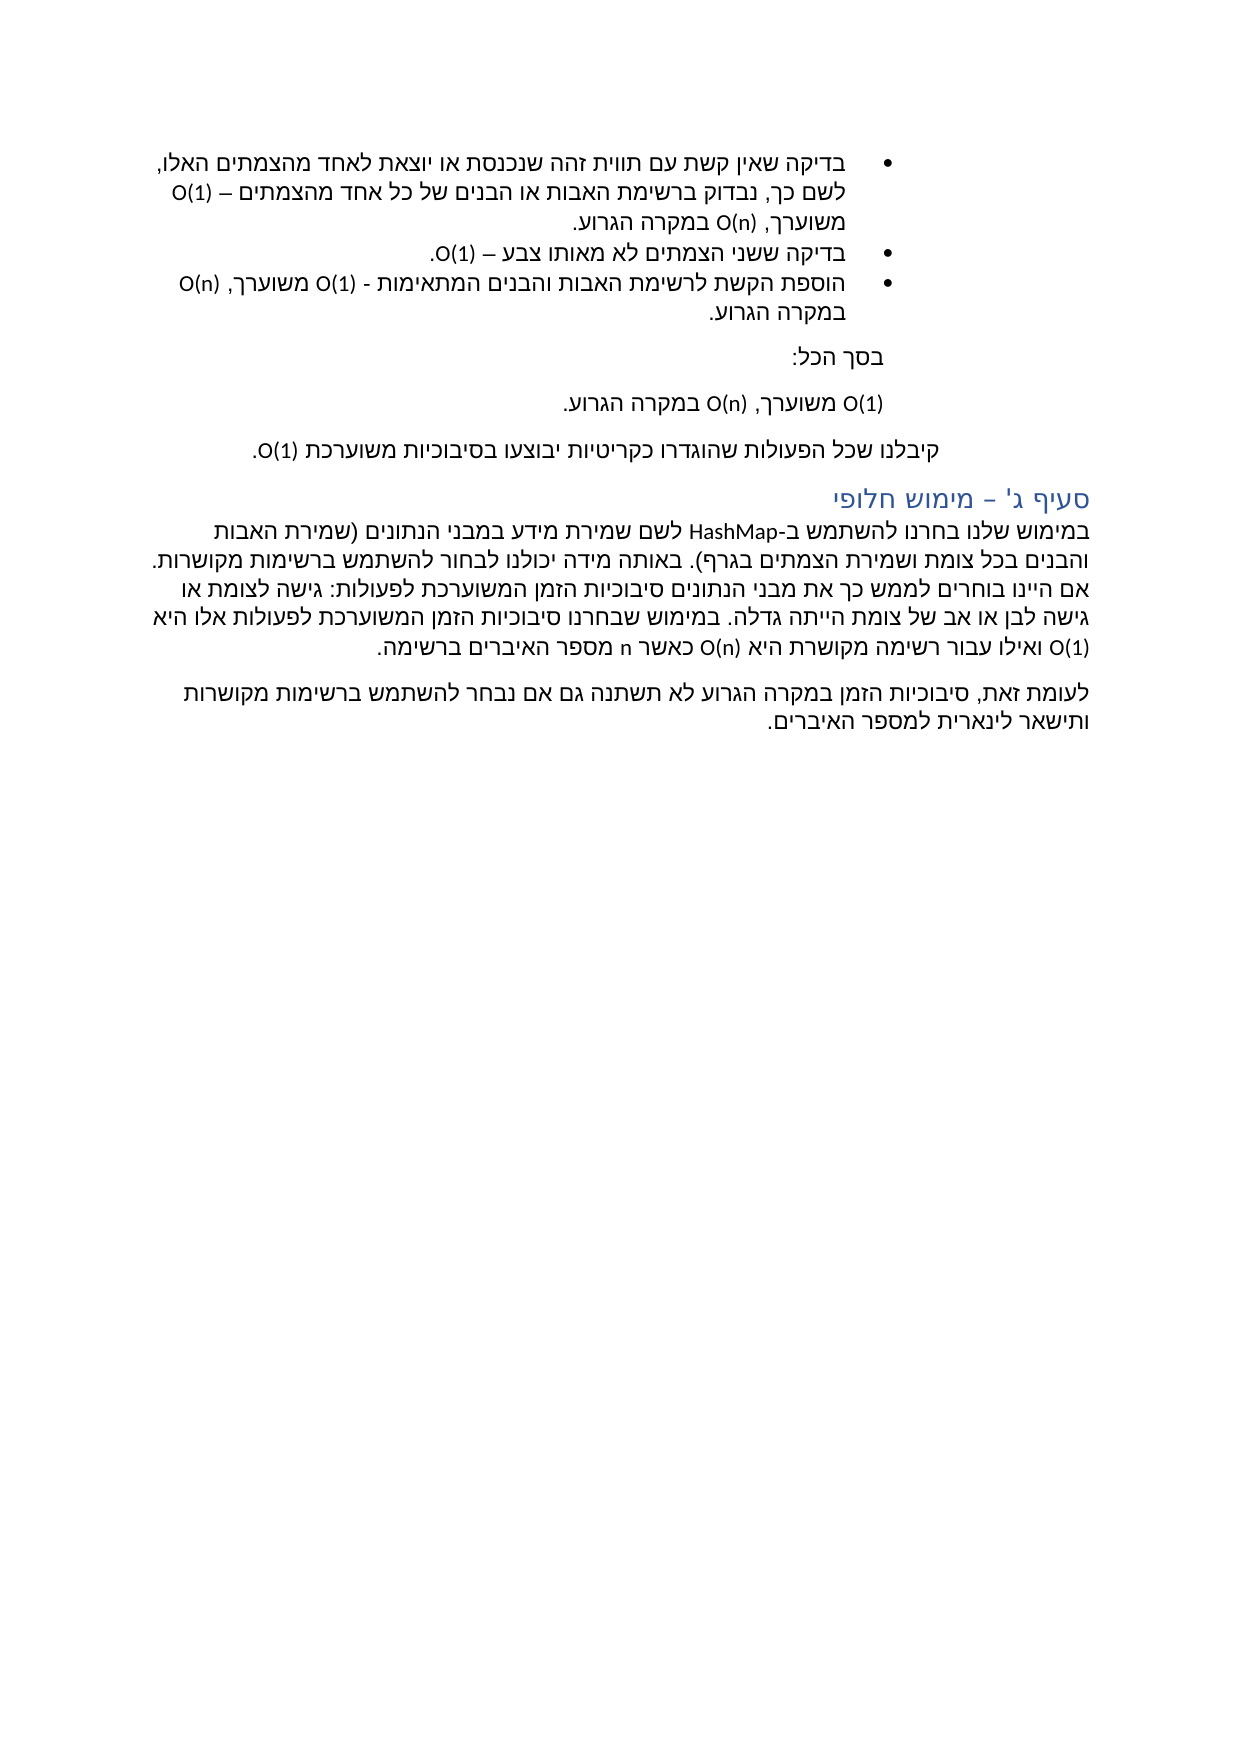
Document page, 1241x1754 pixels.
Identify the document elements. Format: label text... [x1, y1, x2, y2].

text לעומת זאת, סיבוכיות הזמן במקרה הגרוע לא תשתנה גם אם נבחר להשתמש ברשימות מקושרות ותישאר לינארית למספר האיברים. [150, 679, 1090, 734]
list בדיקה ששני הצמתים לא מאותו צבע – O(1). [150, 239, 884, 267]
subtitle סעיף ג' – מימוש חלופי [150, 483, 1090, 514]
list הוספת הקשת לרשימת האבות והבנים המתאימות - O(1) משוערך, O(n) במקרה הגרוע. [150, 269, 884, 325]
text O(1) משוערך, O(n) במקרה הגרוע. [150, 389, 884, 417]
text במימוש שלנו בחרנו להשתמש ב-HashMap לשם שמירת מידע במבני הנתונים (שמירת האבות והבנים בכל צומת ושמירת הצמתים בגרף). באותה מידה יכולנו לבחור להשתמש ברשימות מקושרות. אם היינו בוחרים לממש כך את מבני הנתונים סיבוכיות הזמן המשוערכת לפעולות: גישה לצומת או גישה לבן או אב של צומת הייתה גדלה. במימוש שבחרנו סיבוכיות הזמן המשוערכת לפעולות אלו היא O(1) ואילו עבור רשימה מקושרת היא O(n) כאשר n מספר האיברים ברשימה. [150, 517, 1090, 661]
text קיבלנו שכל הפעולות שהוגדרו כקריטיות יבוצעו בסיבוכיות משוערכת O(1). [150, 436, 940, 464]
text בסך הכל: [150, 344, 884, 371]
